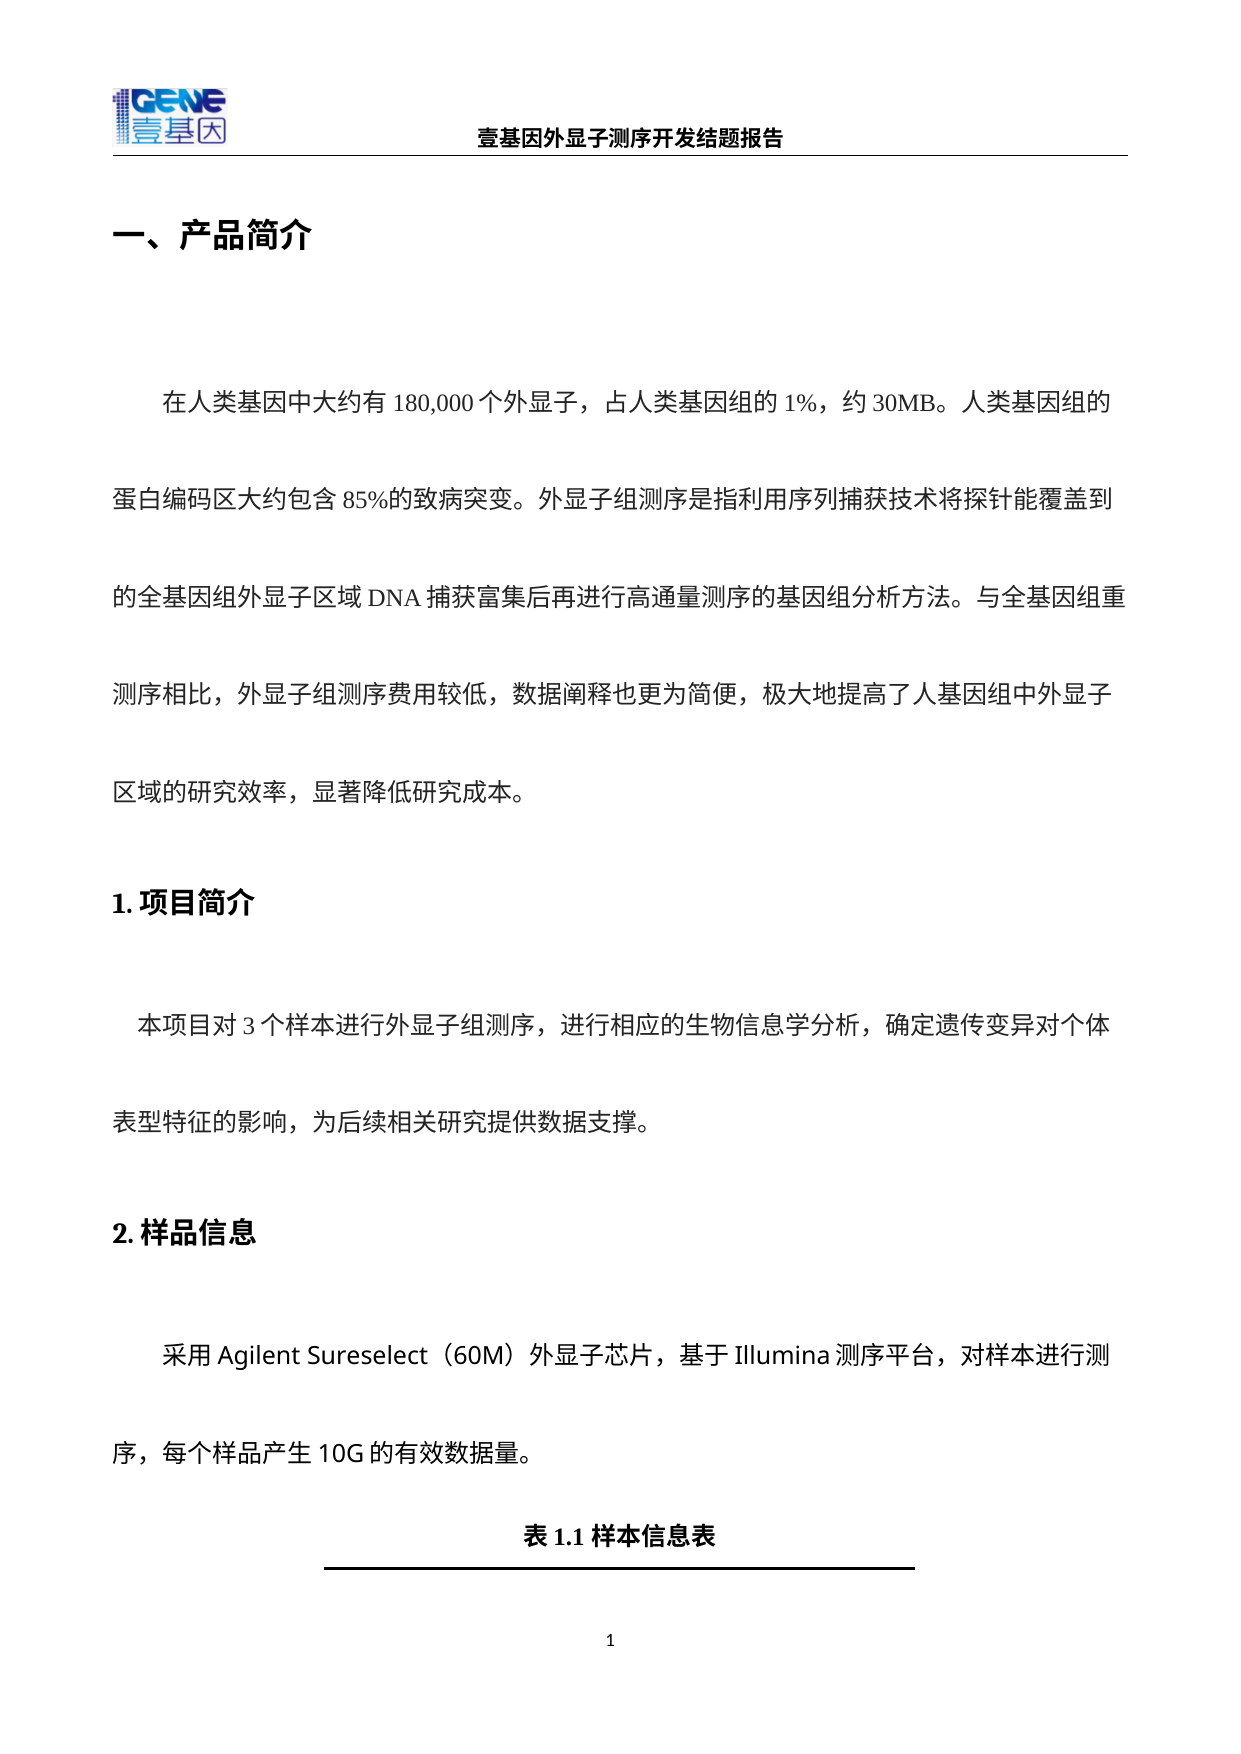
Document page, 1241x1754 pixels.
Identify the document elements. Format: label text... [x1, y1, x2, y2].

table_header 表1.1 样本信息表 [324, 1502, 915, 1567]
text 采用Agilent Sureselect（60M）外显子芯片，基于Illumina测序平台，对样本进行测序，每个样品产生10G的有效数据量。 [112, 1321, 1128, 1484]
text 在人类基因中大约有180,000个外显子，占人类基因组的1%，约30MB。人类基因组的蛋白编码区大约包含85%的致病突变。外显子组测序是指利用序列捕获技术将探针能覆盖到的全基因组外显子区域DNA捕获富集后再进行高通量测序的基因组分析方法。与全基因组重测序相比，外显子组测序费用较低，数据阐释也更为简便，极大地提高了人基因组中外显子区域的研究效率，显著降低研究成本。 [112, 368, 1128, 823]
picture [112, 88, 228, 147]
subtitle 2. 样品信息 [112, 1198, 1128, 1263]
text 本项目对3个样本进行外显子组测序，进行相应的生物信息学分析，确定遗传变异对个体表型特征的影响，为后续相关研究提供数据支撑。 [112, 991, 1128, 1153]
subtitle 1. 项目简介 [112, 868, 1128, 933]
subtitle 一、产品简介 [112, 200, 1128, 265]
